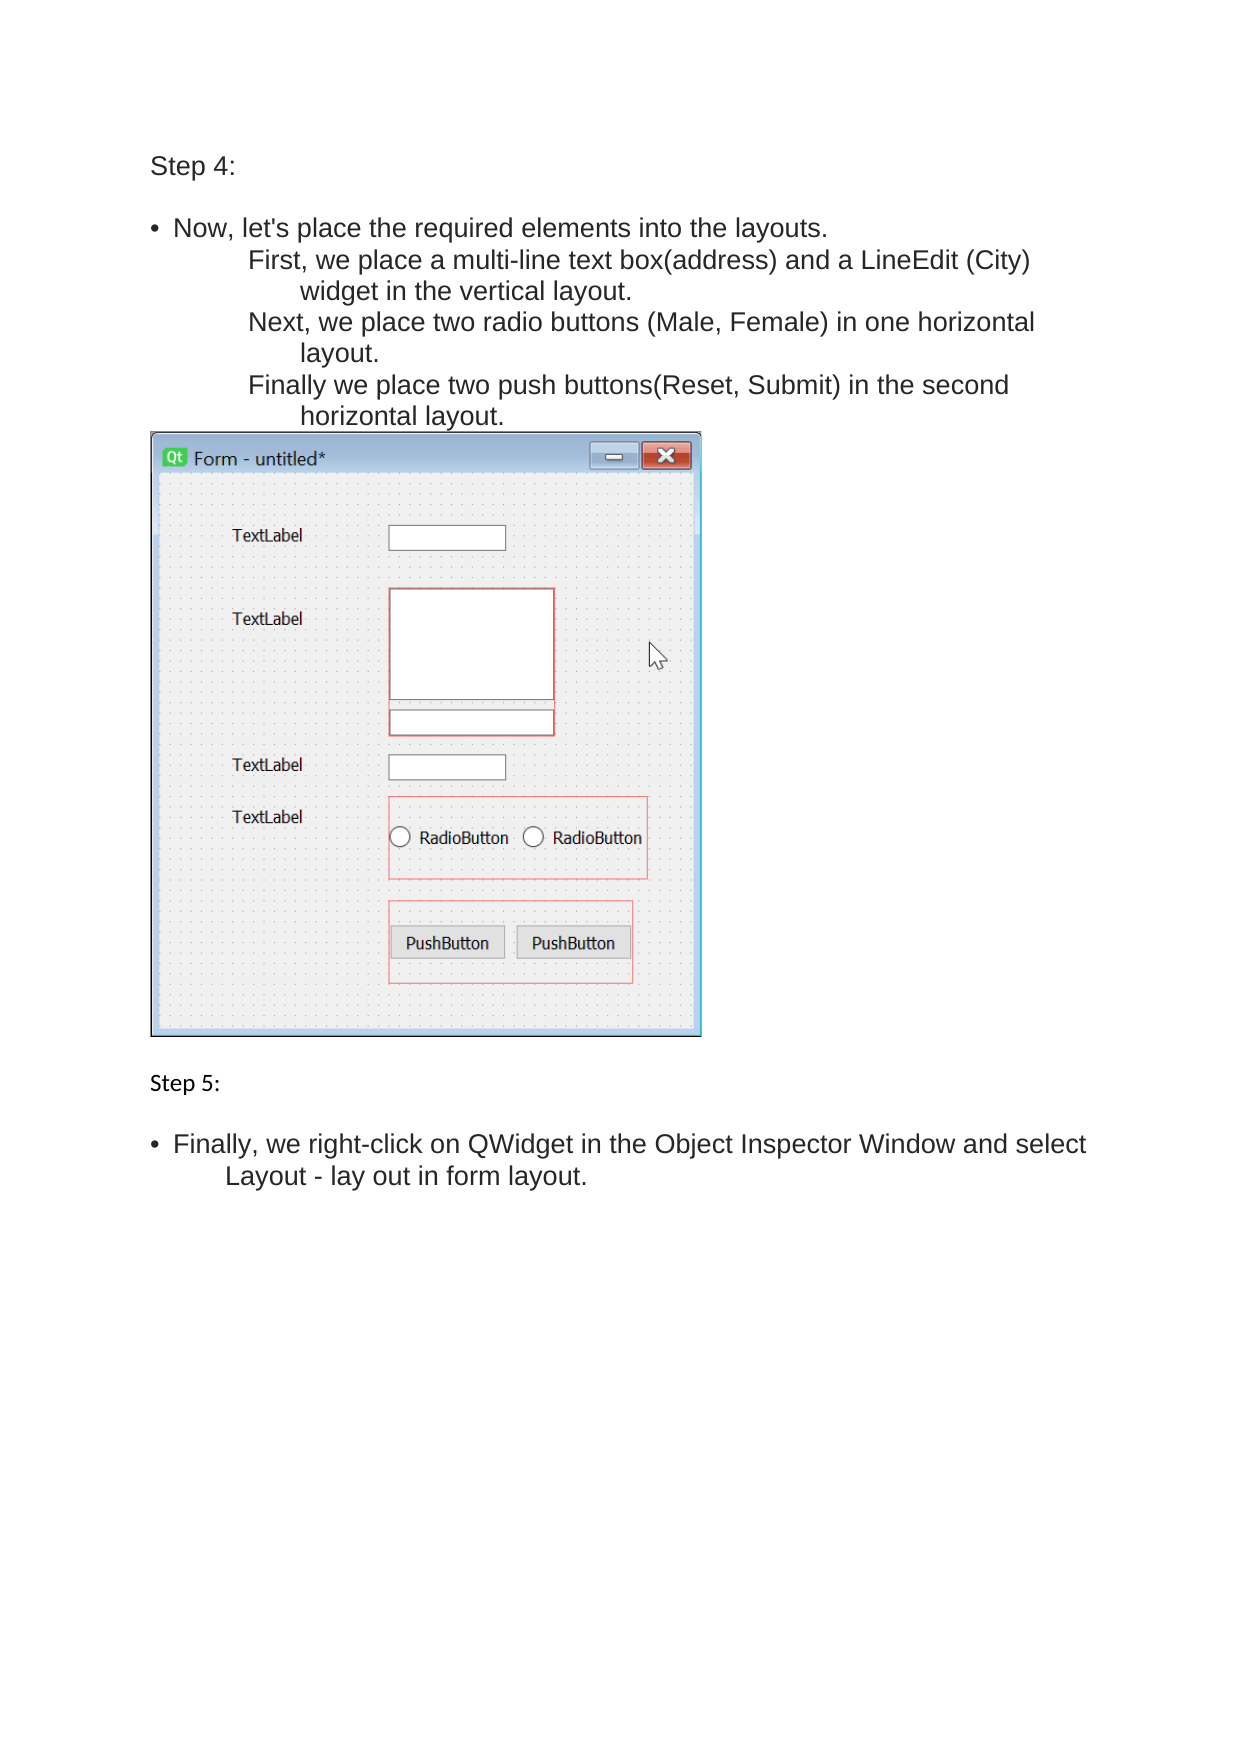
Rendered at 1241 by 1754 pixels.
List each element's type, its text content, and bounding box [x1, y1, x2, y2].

list Finally we place two push buttons(Reset, Submit) in the second horizontal layout. [150, 369, 1090, 431]
list Next, we place two radio buttons (Male, Female) in one horizontal layout. [150, 306, 1090, 369]
list Finally, we right-click on QWidget in the Object Inspector Window and select Layout - lay out in form layout. [150, 1128, 1090, 1191]
text Step 5: [150, 1067, 1090, 1098]
picture [150, 431, 702, 1037]
list Now, let's place the required elements into the layouts. [150, 212, 1090, 244]
list First, we place a multi-line text box(address) and a LineEdit (City) widget in the vertical layout. [150, 244, 1090, 306]
text Step 4: [150, 150, 1090, 181]
